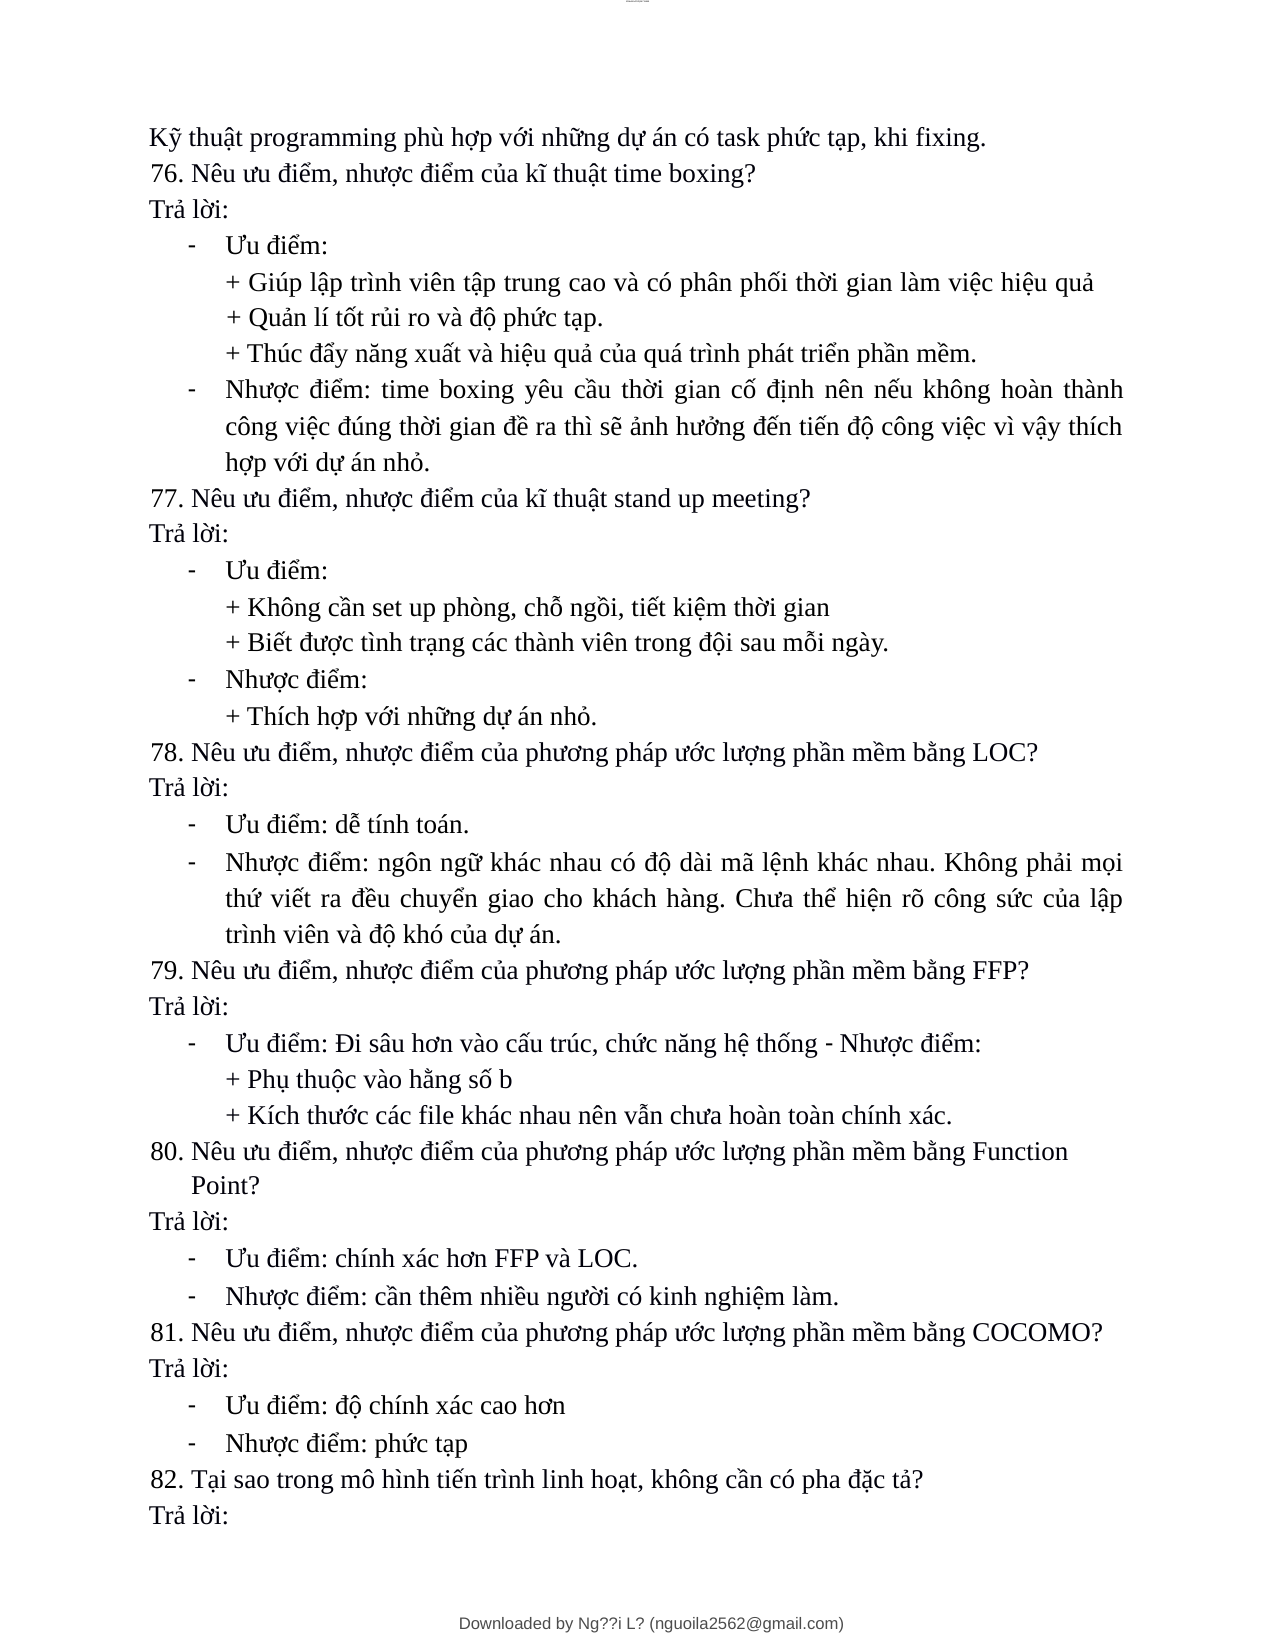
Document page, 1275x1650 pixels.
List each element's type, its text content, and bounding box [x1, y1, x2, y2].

list Nêu ưu điểm, nhược điểm của phương pháp ước lượng phần mềm bằng Function Point? [150, 1135, 1125, 1201]
text + Thích hợp với những dự án nhỏ. [225, 700, 1124, 731]
text + Giúp lập trình viên tập trung cao và có phân phối thời gian làm việc hiệu quả + Quản lí tốt rủi ro và độ phức tạp. [225, 266, 1096, 332]
text Trả lời: [149, 990, 1125, 1021]
text Trả lời: [149, 1499, 1125, 1531]
text Trả lời: [149, 517, 1125, 548]
list Ưu điểm: [188, 553, 1124, 586]
list Ưu điểm: chính xác hơn FFP và LOC. [188, 1241, 1124, 1274]
text Trả lời: [149, 193, 1125, 224]
list Ưu điểm: Đi sâu hơn vào cấu trúc, chức năng hệ thống - Nhược điểm: [188, 1026, 1124, 1059]
list Nhược điểm: time boxing yêu cầu thời gian cố định nên nếu không hoàn thành công việc đúng thời gian đề ra thì sẽ ảnh hưởng đến tiến độ công việc vì vậy thích hợp với dự án nhỏ. [188, 372, 1124, 477]
list Nêu ưu điểm, nhược điểm của kĩ thuật time boxing? [150, 157, 1125, 188]
text + Thúc đẩy năng xuất và hiệu quả của quá trình phát triển phần mềm. [225, 337, 1124, 368]
list Nhược điểm: [188, 662, 1124, 695]
text + Kích thước các file khác nhau nên vẫn chưa hoàn toàn chính xác. [225, 1099, 1125, 1130]
text Trả lời: [149, 1352, 1125, 1383]
list Nhược điểm: phức tạp [188, 1426, 1124, 1459]
text + Biết được tình trạng các thành viên trong đội sau mỗi ngày. [225, 627, 1124, 658]
list Nêu ưu điểm, nhược điểm của phương pháp ước lượng phần mềm bằng FFP? [150, 954, 1125, 985]
list Ưu điểm: [188, 228, 1124, 261]
list Nhược điểm: ngôn ngữ khác nhau có độ dài mã lệnh khác nhau. Không phải mọi thứ viết ra đều chuyển giao cho khách hàng. Chưa thể hiện rõ công sức của lập trình viên và độ khó của dự án. [188, 845, 1124, 949]
list Nêu ưu điểm, nhược điểm của phương pháp ước lượng phần mềm bằng LOC? [150, 736, 1125, 767]
list Ưu điểm: dễ tính toán. [188, 807, 1124, 840]
text + Phụ thuộc vào hằng số b [225, 1063, 1125, 1095]
text Trả lời: [149, 1205, 1125, 1236]
text + Không cần set up phòng, chỗ ngồi, tiết kiệm thời gian [225, 591, 1124, 622]
list Nêu ưu điểm, nhược điểm của kĩ thuật stand up meeting? [150, 482, 1125, 513]
list Tại sao trong mô hình tiến trình linh hoạt, không cần có pha đặc tả? [150, 1464, 1125, 1495]
list Nhược điểm: cần thêm nhiều người có kinh nghiệm làm. [188, 1279, 1124, 1312]
list Ưu điểm: độ chính xác cao hơn [188, 1388, 1124, 1421]
text Kỹ thuật programming phù hợp với những dự án có task phức tạp, khi fixing. [149, 121, 1125, 152]
list Nêu ưu điểm, nhược điểm của phương pháp ước lượng phần mềm bằng COCOMO? [150, 1317, 1125, 1348]
text Trả lời: [149, 771, 1125, 802]
